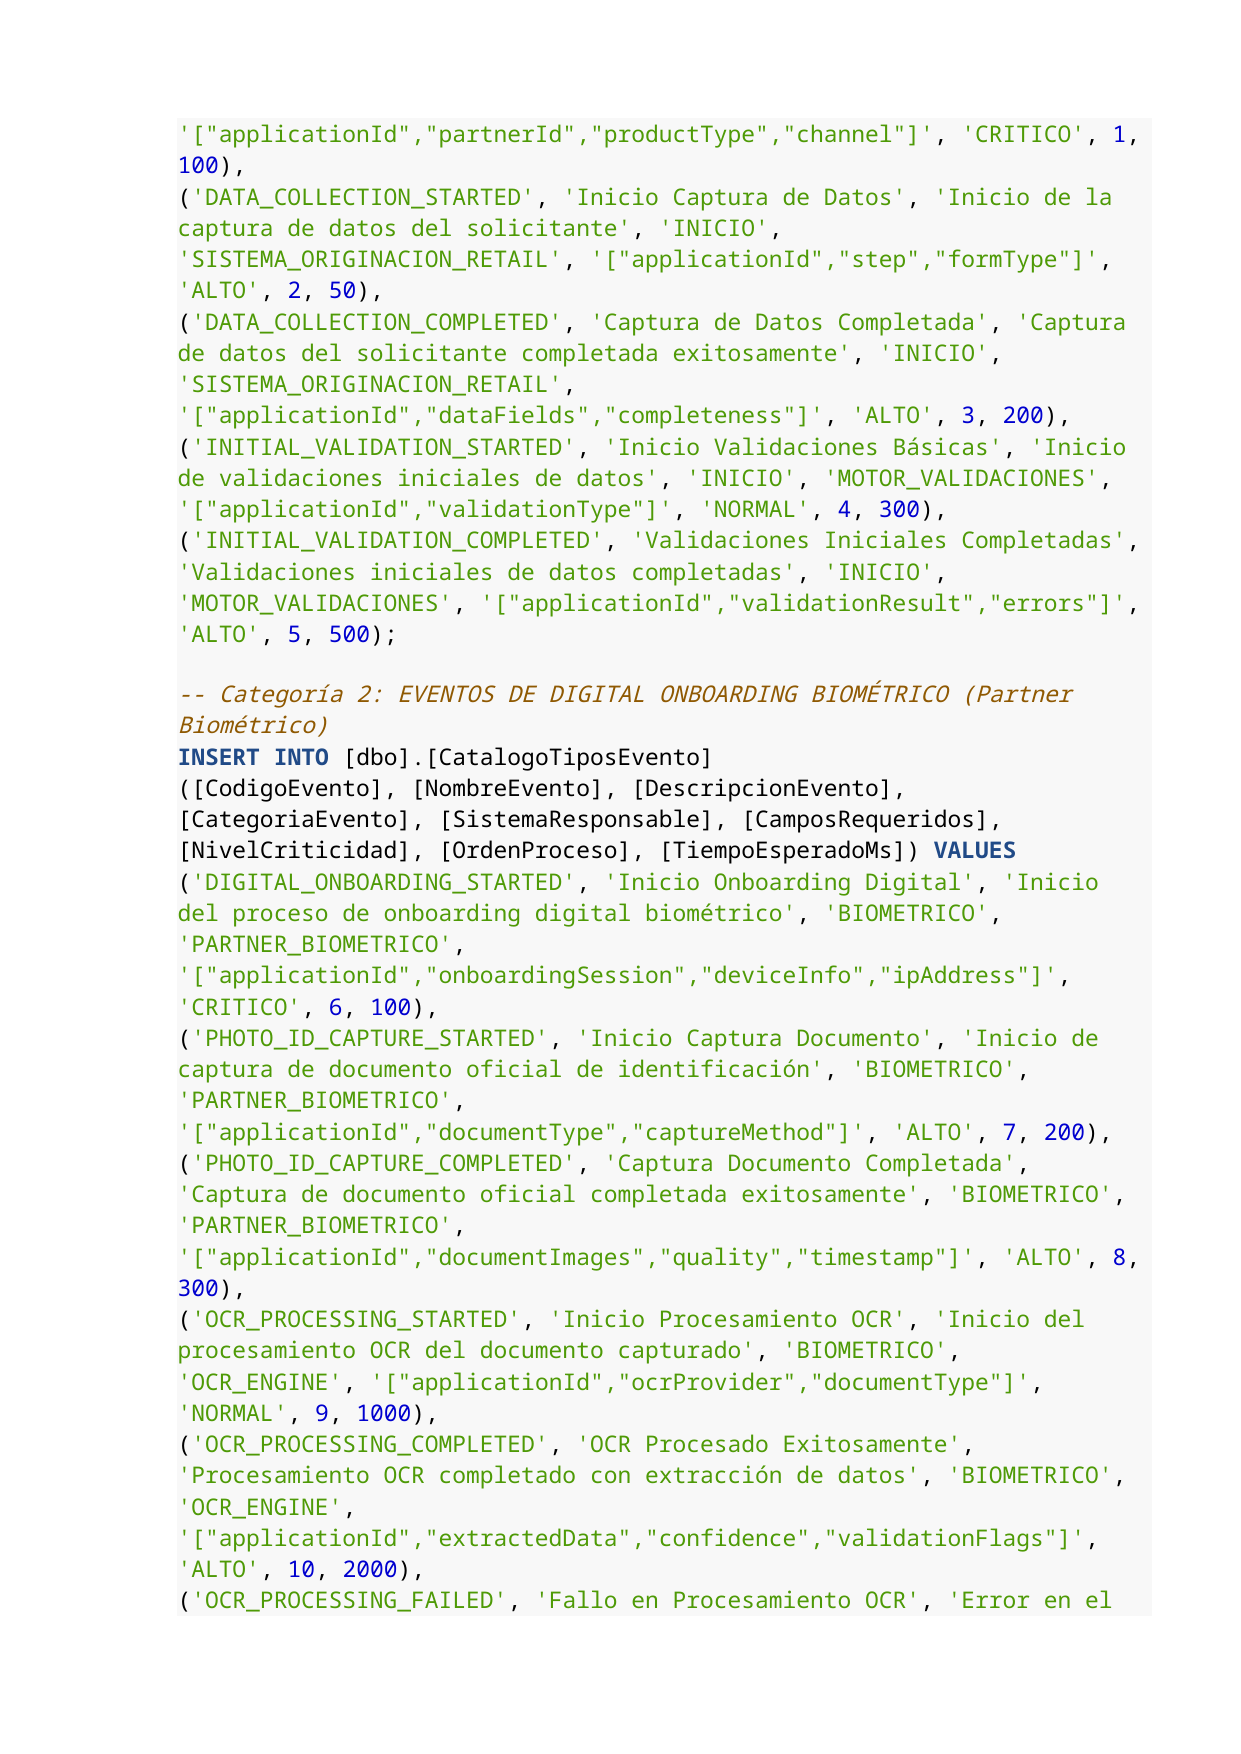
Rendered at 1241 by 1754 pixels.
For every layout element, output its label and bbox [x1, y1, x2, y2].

text [177, 118, 1152, 1616]
